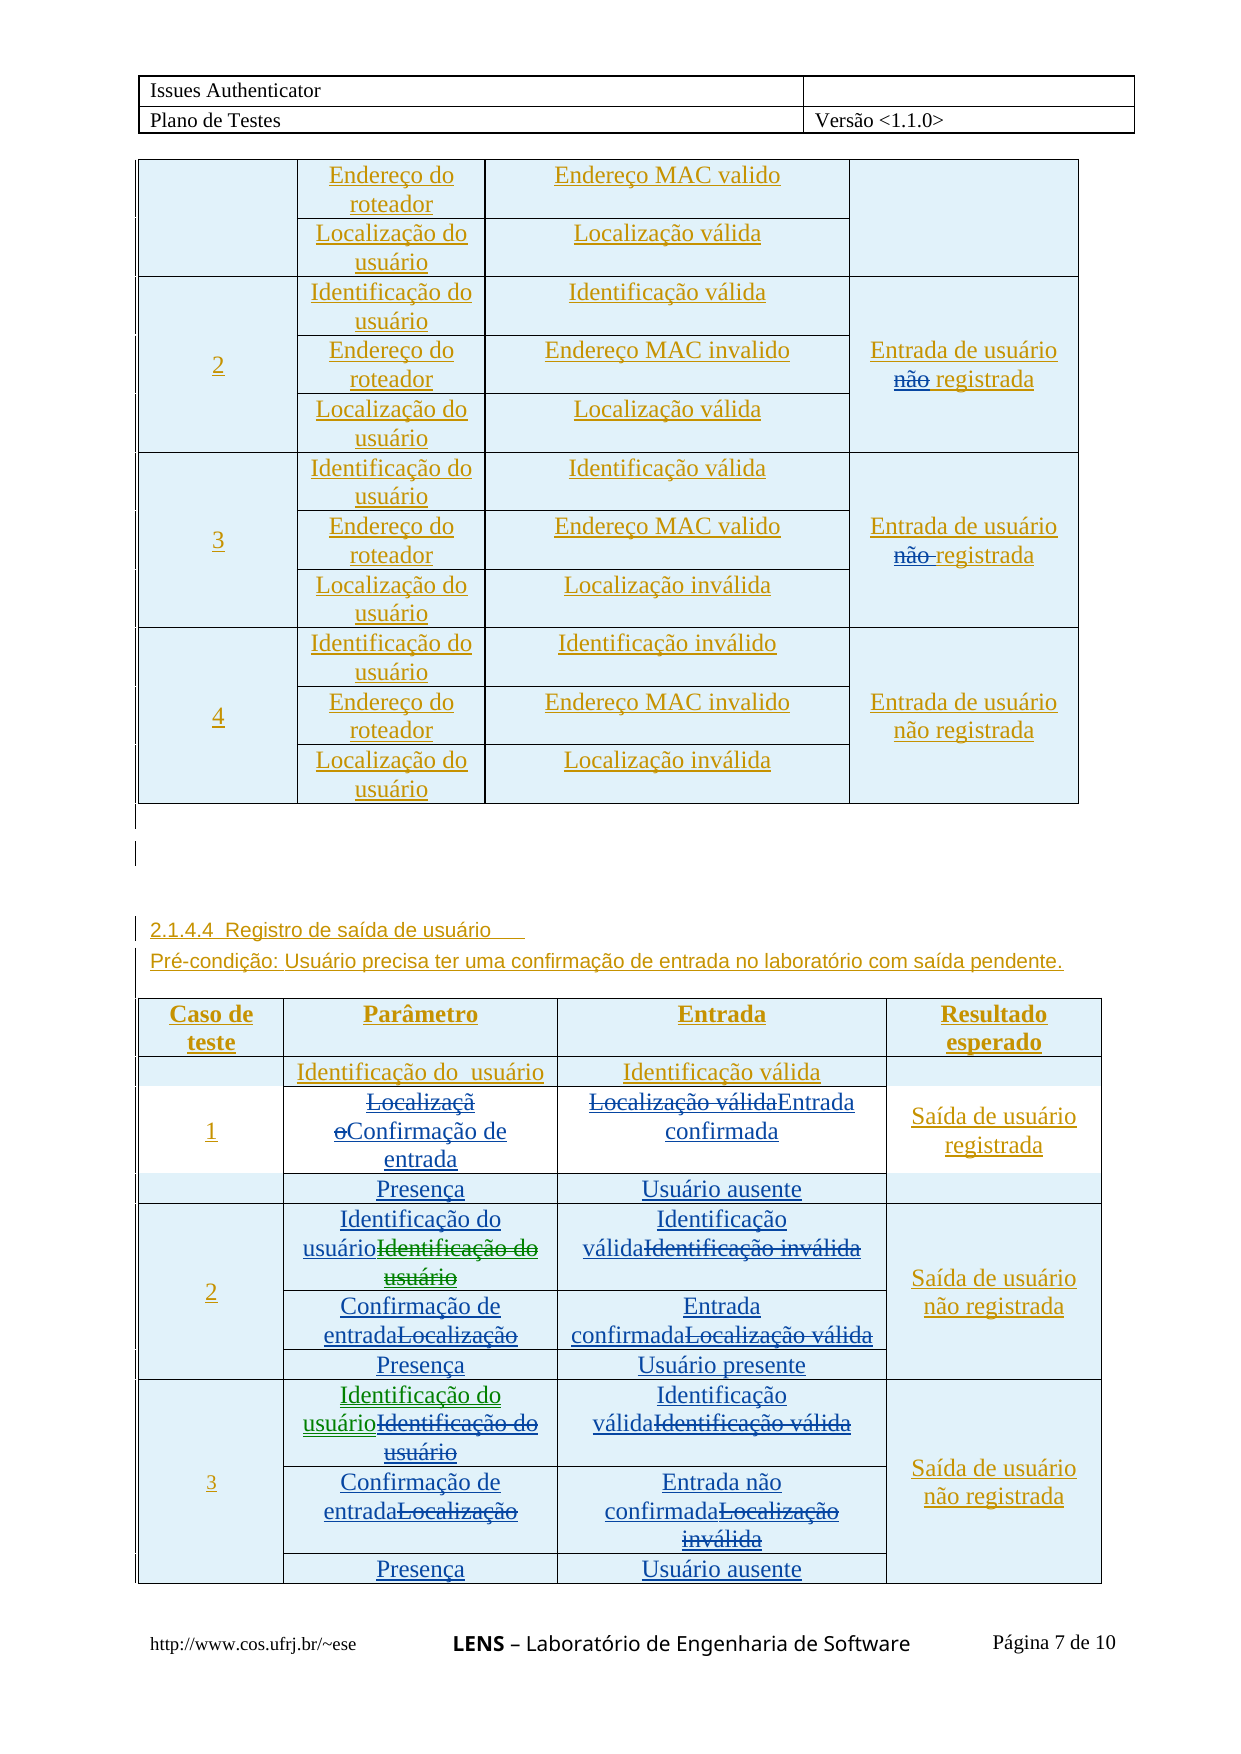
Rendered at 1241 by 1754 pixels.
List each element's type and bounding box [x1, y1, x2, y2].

table_cell [558, 1087, 886, 1173]
table_cell [284, 1087, 557, 1173]
